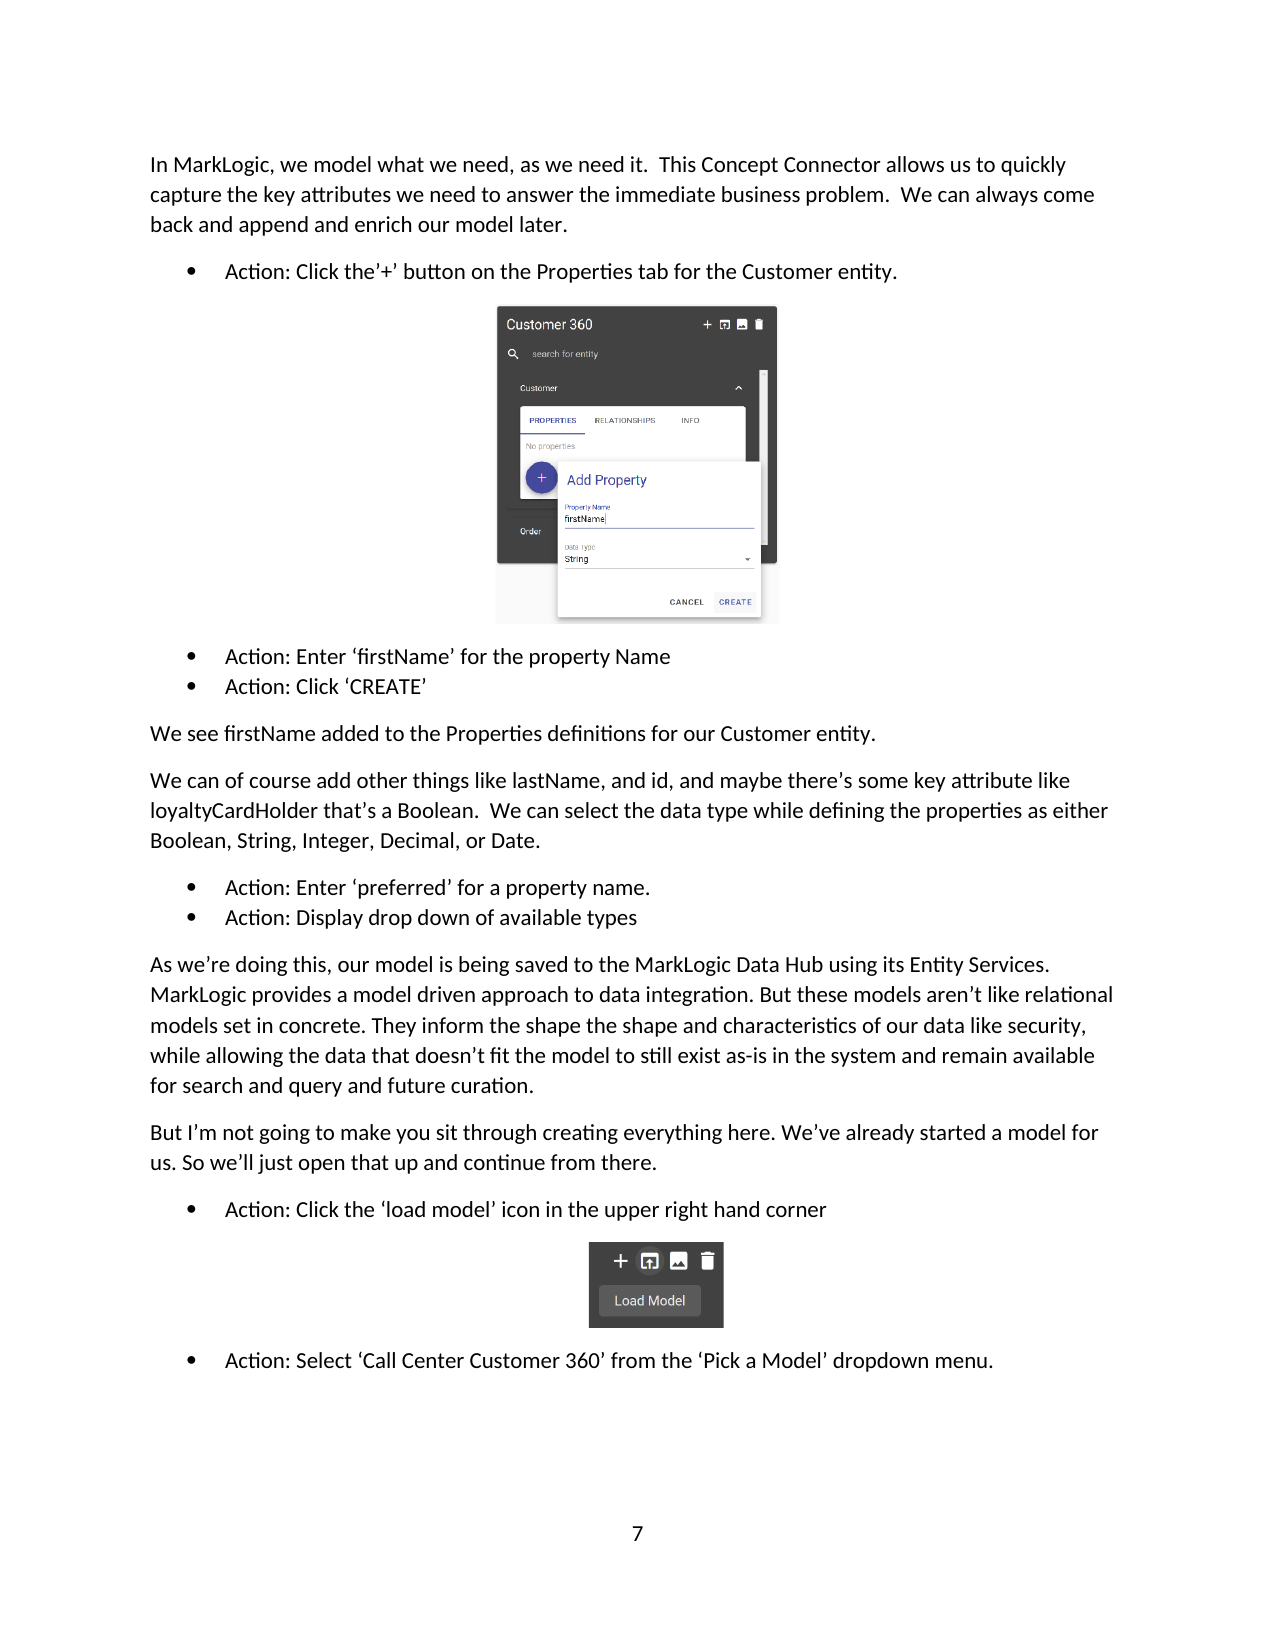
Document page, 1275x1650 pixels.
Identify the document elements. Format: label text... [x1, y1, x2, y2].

text But I’m not going to make you sit through creating everything here. We’ve already started a model for us. So we’ll just open that up and continue from there. [150, 1118, 1125, 1176]
list Action: Enter ‘preferred’ for a property name. [187, 873, 1125, 901]
picture [588, 1242, 724, 1328]
list Action: Display drop down of available types [187, 903, 1125, 931]
text We can of course add other things like lastName, and id, and maybe there’s some key attribute like loyaltyCardHolder that’s a Boolean. We can select the data type while defining the properties as either Boolean, String, Integer, Decimal, or Date. [150, 766, 1125, 854]
text We see firstName added to the Properties definitions for our Customer entity. [150, 719, 1125, 747]
list Action: Click ‘CREATE’ [187, 672, 1125, 700]
text As we’re doing this, our model is being saved to the MarkLogic Data Hub using its Entity Services. MarkLogic provides a model driven approach to data integration. But these models aren’t like relational models set in concrete. They inform the shape the shape and characteristics of our data like security, while allowing the data that doesn’t fit the model to still exist as-is in the system and remain available for search and query and future curation. [150, 950, 1125, 1099]
picture [495, 304, 780, 624]
list Action: Click the’+’ button on the Properties tab for the Customer entity. [187, 257, 1125, 285]
list Action: Click the ‘load model’ icon in the upper right hand corner [187, 1195, 1125, 1223]
list Action: Enter ‘firstName’ for the property Name [187, 642, 1125, 670]
text In MarkLogic, we model what we need, as we need it. This Concept Connector allows us to quickly capture the key attributes we need to answer the immediate business problem. We can always come back and append and enrich our model later. [150, 150, 1125, 238]
list Action: Select ‘Call Center Customer 360’ from the ‘Pick a Model’ dropdown menu. [187, 1346, 1125, 1374]
